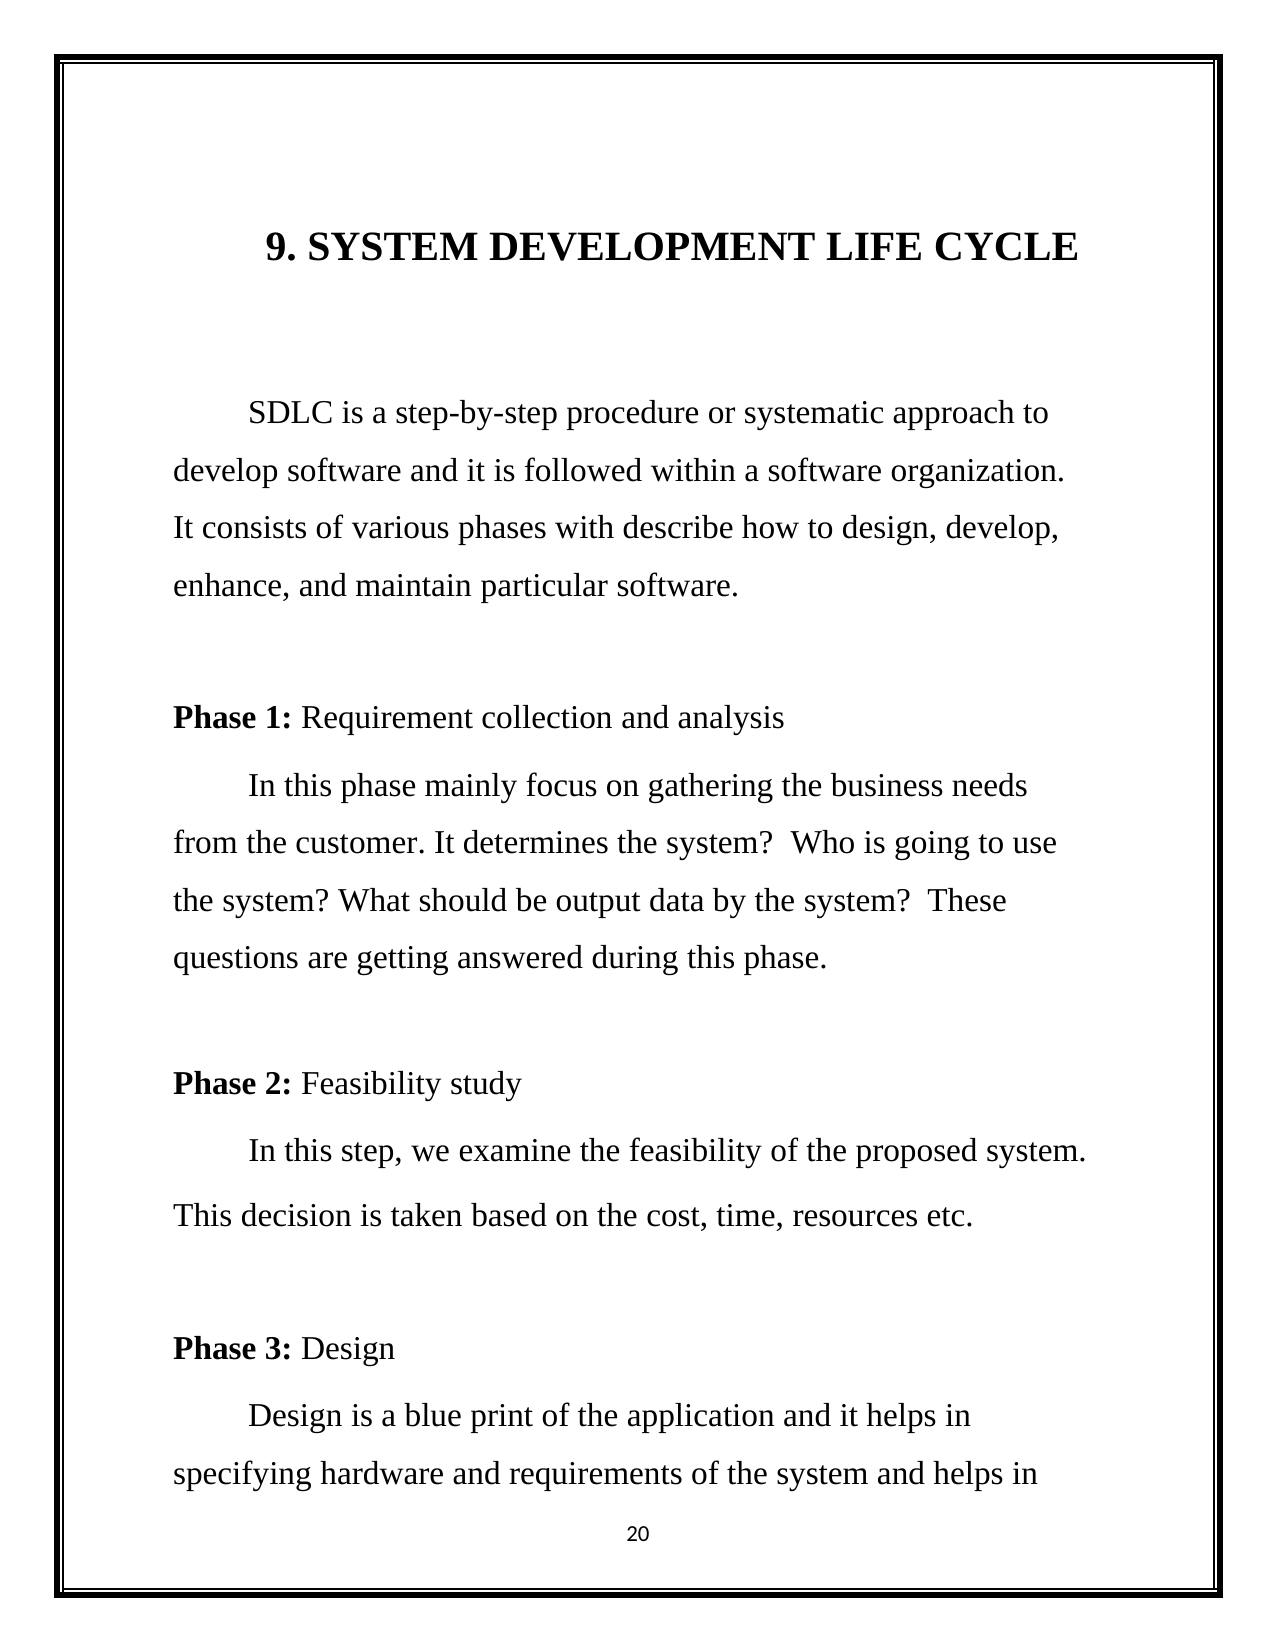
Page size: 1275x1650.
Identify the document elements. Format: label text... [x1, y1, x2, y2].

subtitle 9. SYSTEM DEVELOPMENT LIFE CYCLE [250, 222, 1095, 270]
text In this phase mainly focus on gathering the business needs from the customer. It determines the system? Who is going to use the system? What should be output data by the system? These questions are getting answered during this phase. [173, 765, 1098, 976]
text This decision is taken based on the cost, time, resources etc. [173, 1196, 1125, 1234]
text SDLC is a step-by-step procedure or systematic approach to develop software and it is followed within a software organization. It consists of various phases with describe how to design, develop, enhance, and maintain particular software. [173, 393, 1092, 603]
text Phase 3: Design [173, 1328, 1125, 1366]
text In this step, we examine the feasibility of the proposed system. [248, 1131, 1125, 1169]
text Phase 2: Feasibility study [173, 1063, 1125, 1101]
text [173, 1396, 1092, 1492]
text Phase 1: Requirement collection and analysis [173, 697, 1125, 736]
